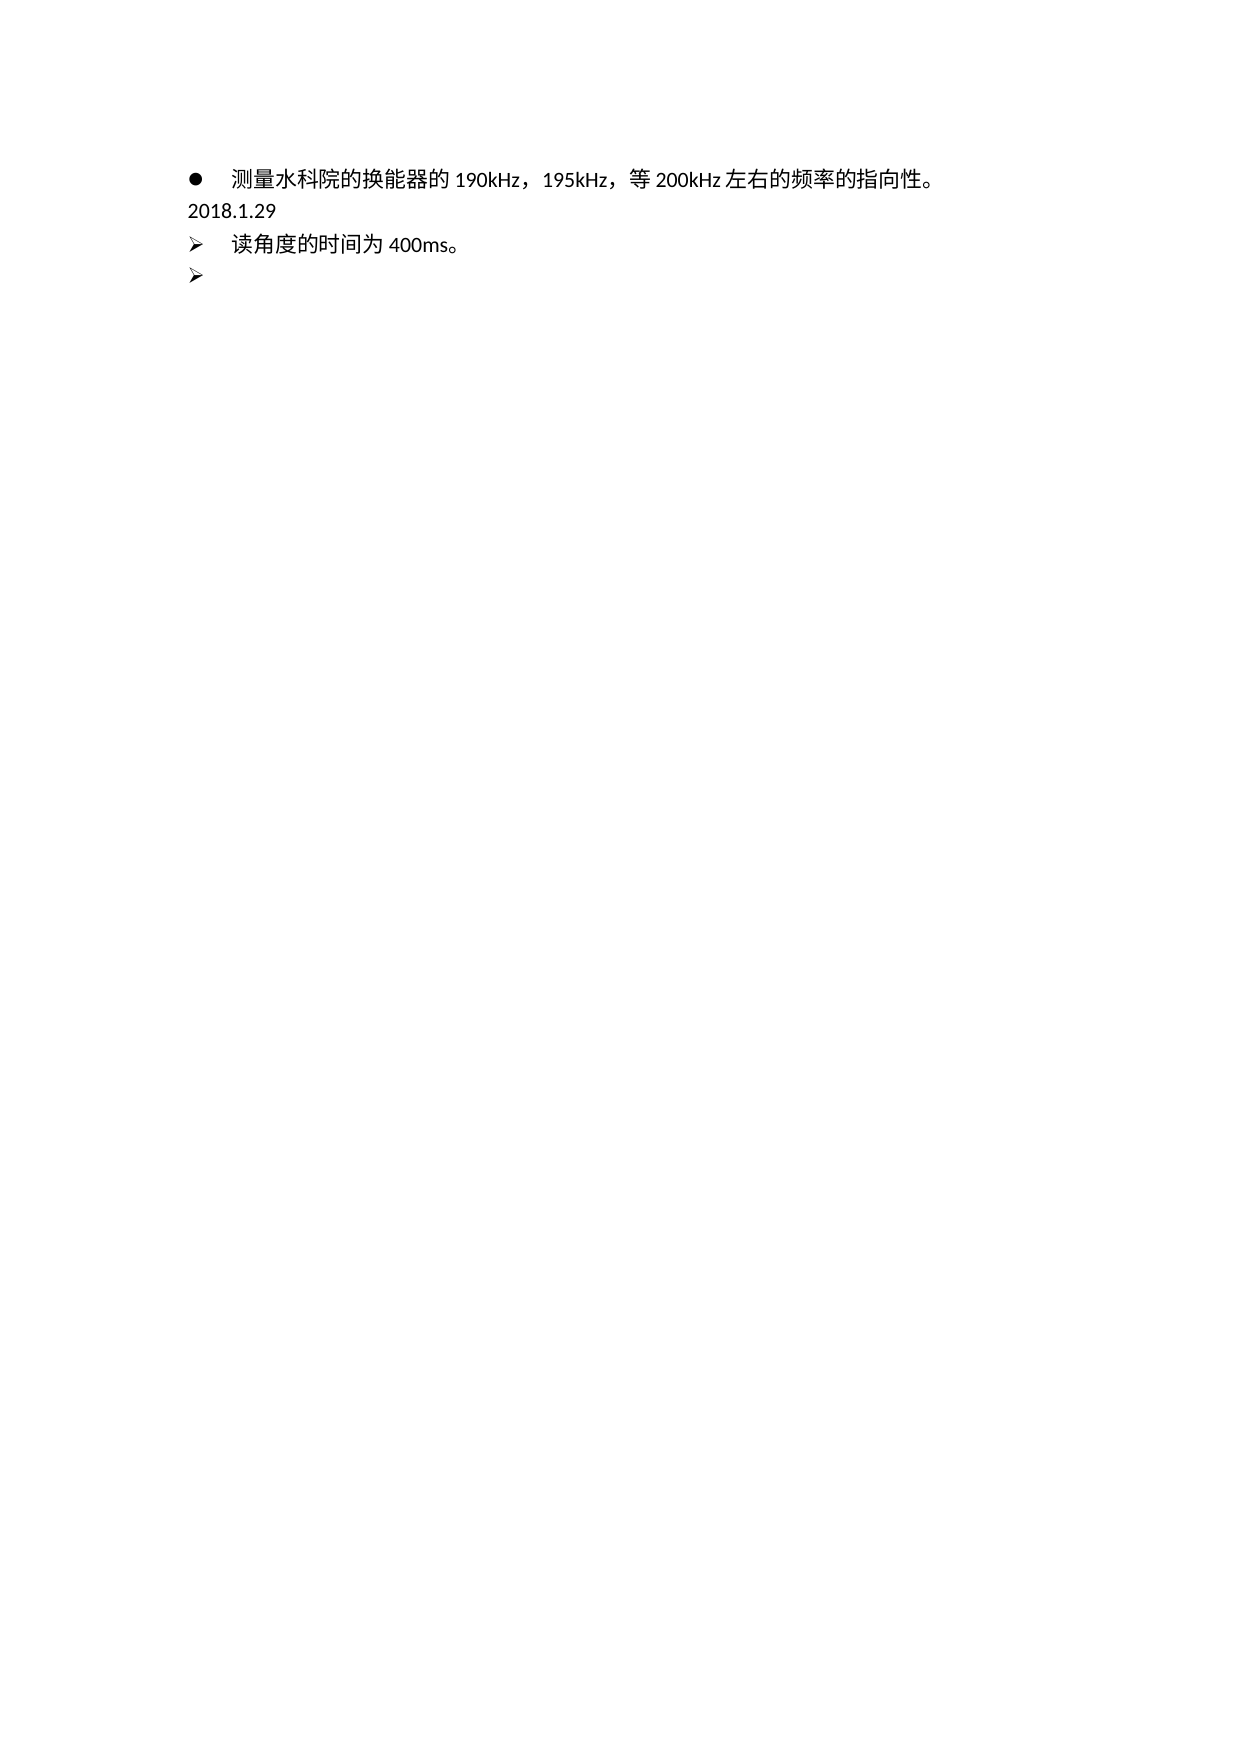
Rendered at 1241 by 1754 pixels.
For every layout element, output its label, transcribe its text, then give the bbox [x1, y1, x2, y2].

list 测量水科院的换能器的190kHz，195kHz，等200kHz左右的频率的指向性。 [187, 162, 1053, 194]
list 读角度的时间为400ms。 [187, 227, 1053, 259]
text 2018.1.29 [187, 194, 1053, 227]
